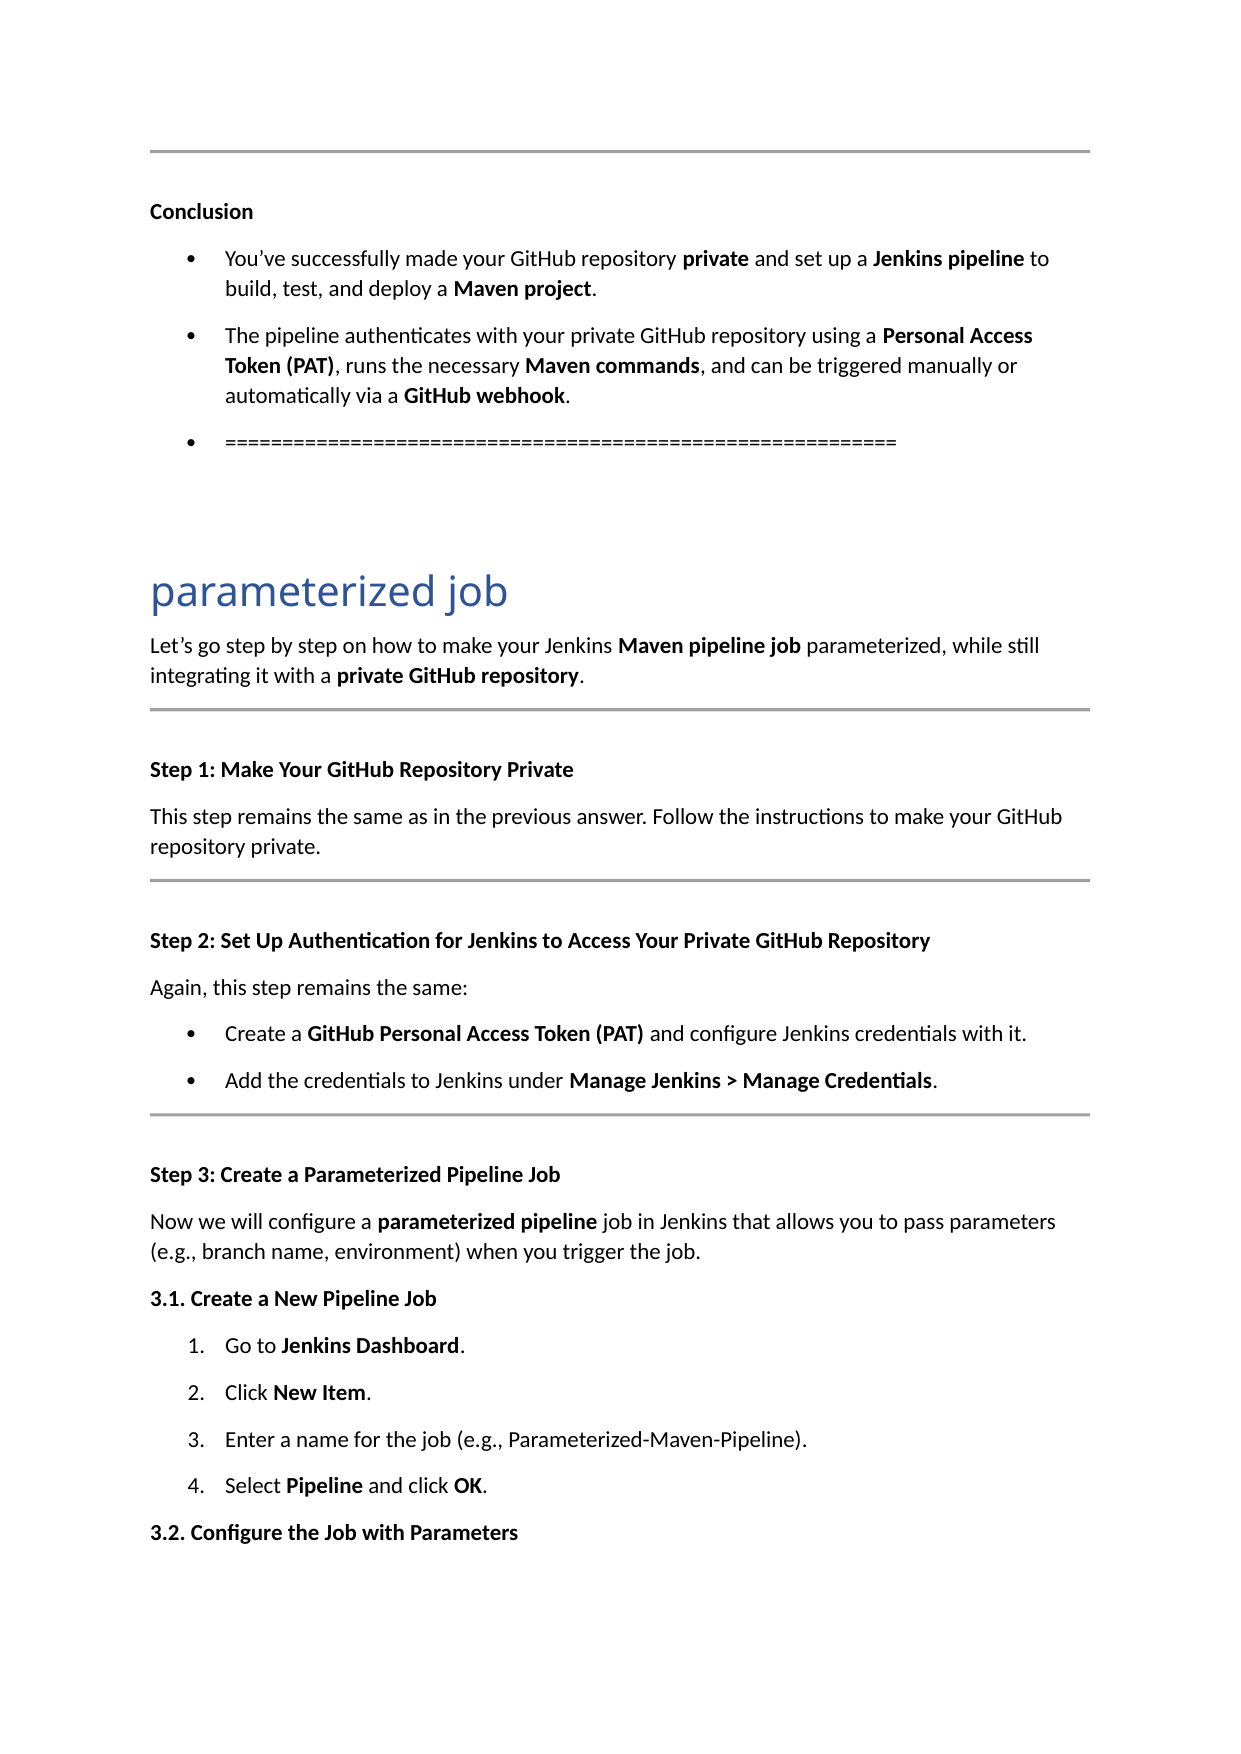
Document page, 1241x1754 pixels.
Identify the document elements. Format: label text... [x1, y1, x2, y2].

text Step 1: Make Your GitHub Repository Private [150, 755, 1090, 783]
list You’ve successfully made your GitHub repository private and set up a Jenkins pipeline to build, test, and deploy a Maven project. [187, 244, 1090, 302]
list =========================================================== [187, 428, 1090, 456]
list Go to Jenkins Dashboard. [187, 1331, 1090, 1359]
text 3.1. Create a New Pipeline Job [150, 1284, 1090, 1312]
text Step 3: Create a Parameterized Pipeline Job [150, 1160, 1090, 1188]
list Add the credentials to Jenkins under Manage Jenkins > Manage Credentials. [187, 1066, 1090, 1094]
subtitle parameterized job [150, 561, 1090, 618]
list Create a GitHub Personal Access Token (PAT) and configure Jenkins credentials with it. [187, 1019, 1090, 1048]
list Enter a name for the job (e.g., Parameterized-Maven-Pipeline). [187, 1425, 1090, 1453]
text Conclusion [150, 197, 1090, 225]
list Select Pipeline and click OK. [187, 1472, 1090, 1500]
text This step remains the same as in the previous answer. Follow the instructions to make your GitHub repository private. [150, 802, 1090, 860]
text Again, this step remains the same: [150, 973, 1090, 1001]
text Let’s go step by step on how to make your Jenkins Maven pipeline job parameterized, while still integrating it with a private GitHub repository. [150, 631, 1090, 689]
list The pipeline authenticates with your private GitHub repository using a Personal Access Token (PAT), runs the necessary Maven commands, and can be triggered manually or automatically via a GitHub webhook. [187, 321, 1090, 409]
text Now we will configure a parameterized pipeline job in Jenkins that allows you to pass parameters (e.g., branch name, environment) when you trigger the job. [150, 1207, 1090, 1265]
list Click New Item. [187, 1378, 1090, 1406]
text Step 2: Set Up Authentication for Jenkins to Access Your Private GitHub Repository [150, 926, 1090, 954]
text 3.2. Configure the Job with Parameters [150, 1518, 1090, 1547]
